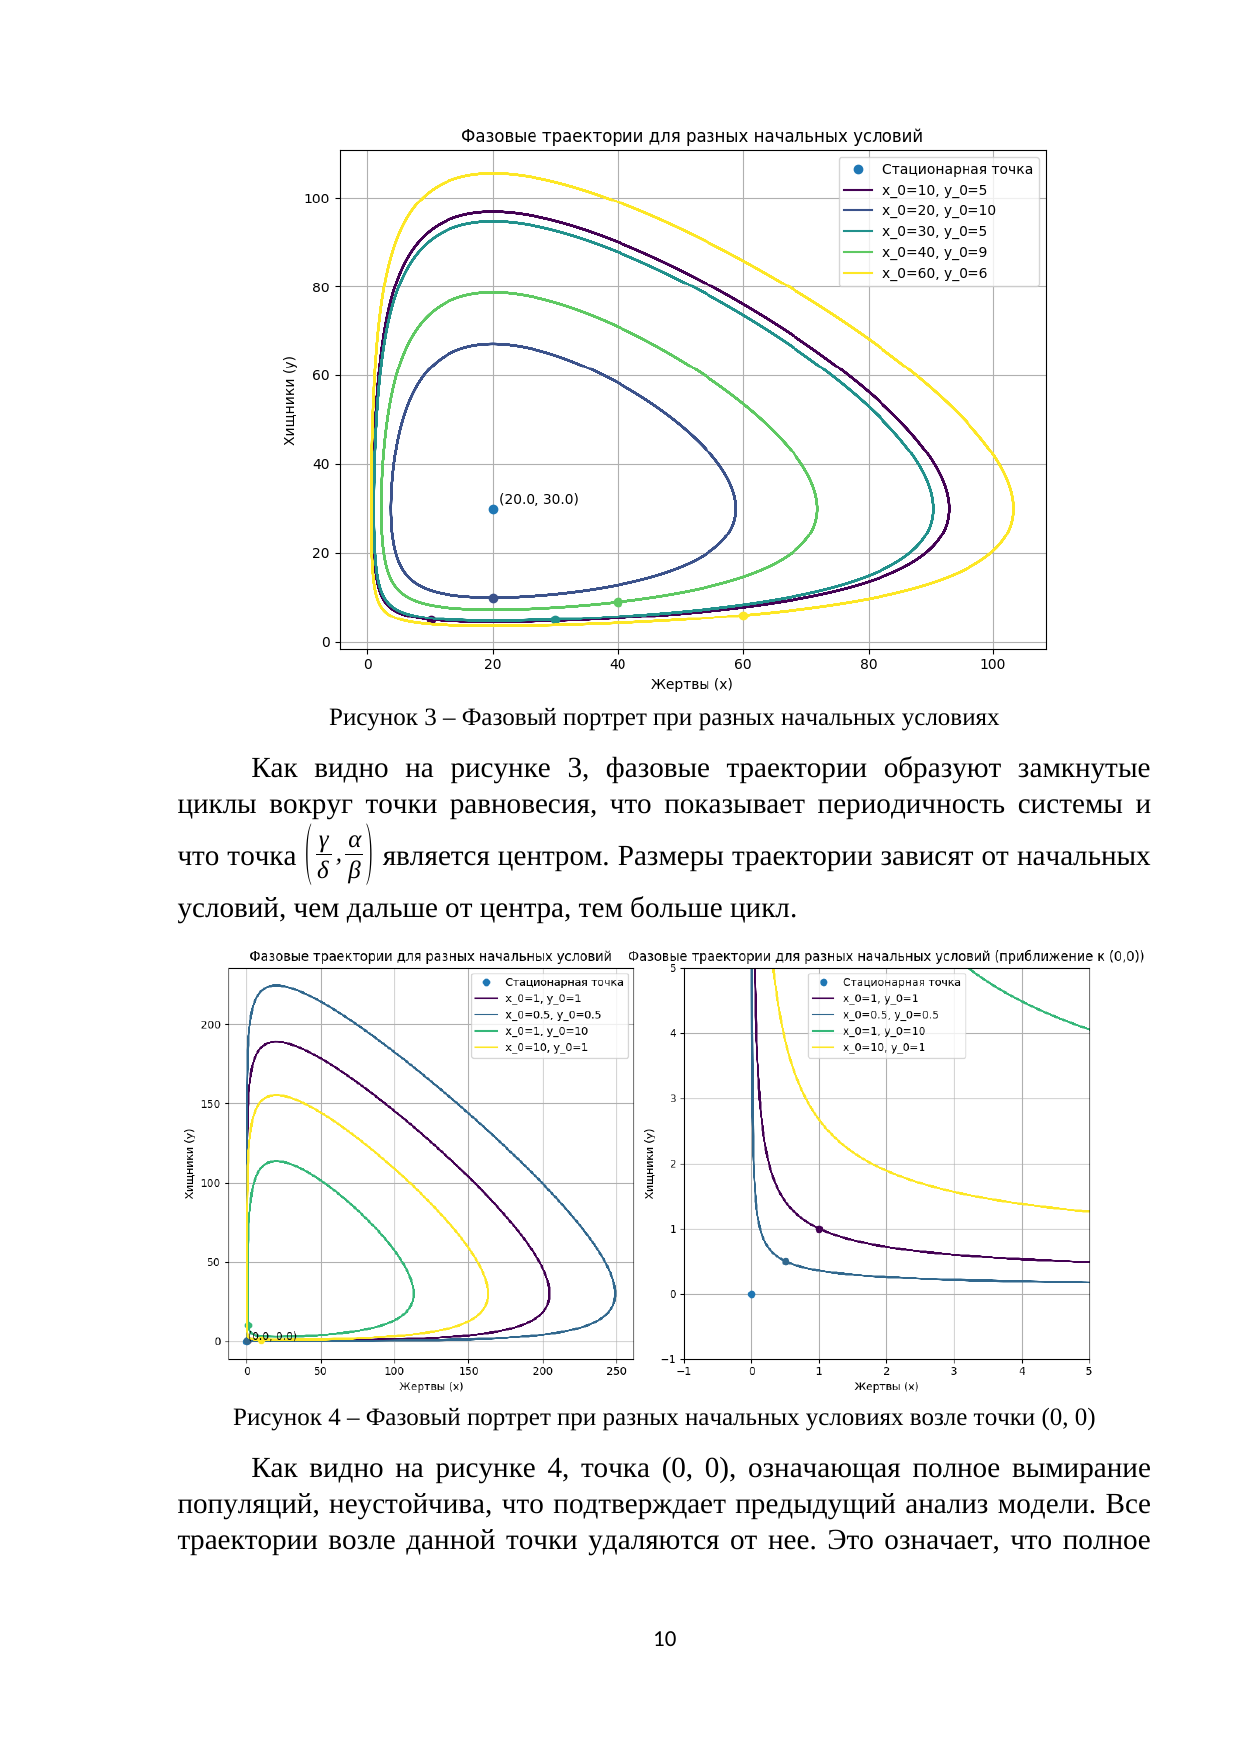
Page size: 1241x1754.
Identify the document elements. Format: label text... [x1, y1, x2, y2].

picture [274, 118, 1055, 701]
text Рисунок 4 – Фазовый портрет при разных начальных условиях возле точки (0, 0) [177, 1402, 1152, 1431]
text Рисунок 3 – Фазовый портрет при разных начальных условиях [177, 702, 1152, 731]
picture [177, 942, 1152, 1400]
text Как видно на рисунке 3, фазовые траектории образуют замкнутые циклы вокруг точки равновесия, что показывает периодичность системы и что точка является центром. Размеры траектории зависят от начальных условий, чем дальше от центра, тем больше цикл. [177, 750, 1152, 924]
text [177, 1450, 1152, 1556]
